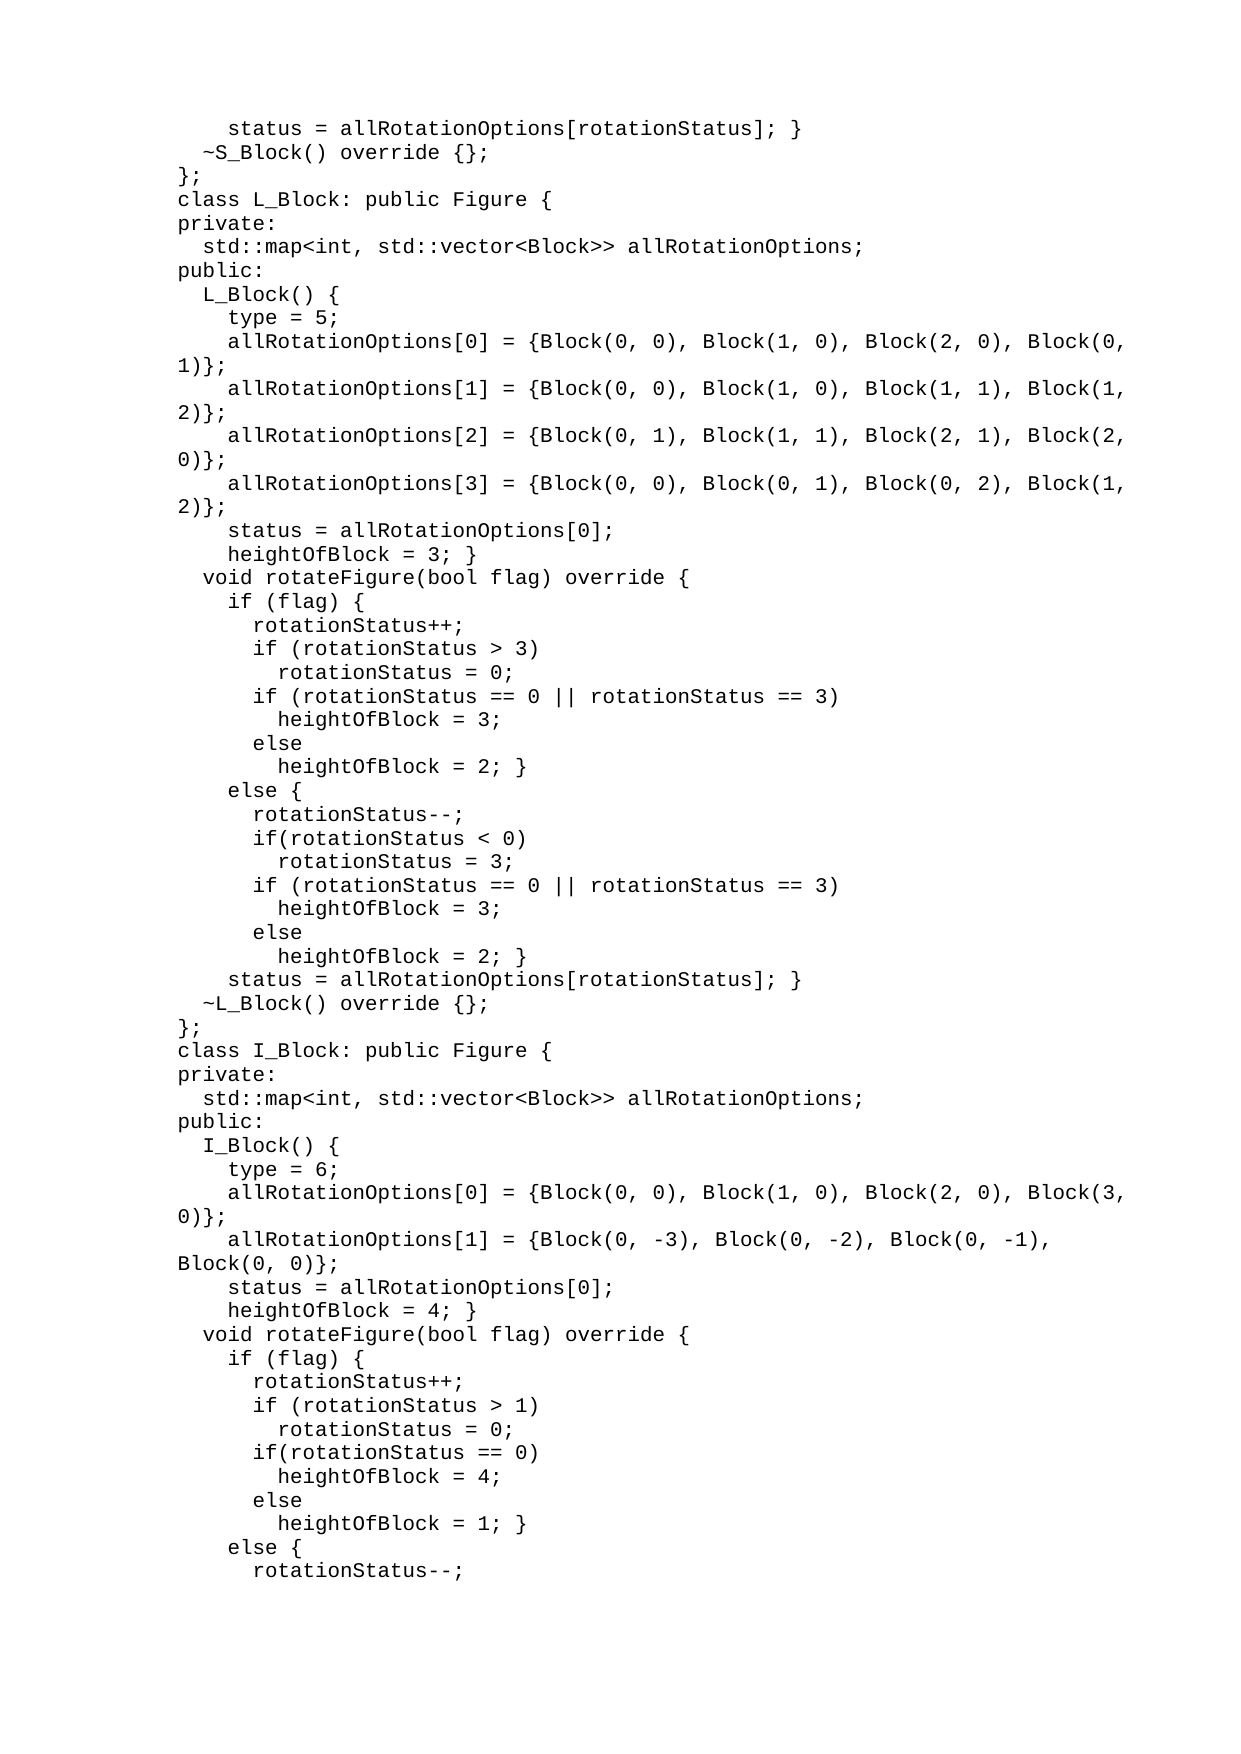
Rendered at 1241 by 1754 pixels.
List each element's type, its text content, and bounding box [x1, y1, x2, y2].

text if (rotationStatus > 3) [177, 638, 1152, 662]
text heightOfBlock = 4; [177, 1466, 1152, 1489]
text public: [177, 260, 1152, 284]
text if(rotationStatus < 0) [177, 827, 1152, 851]
text heightOfBlock = 3; } [177, 544, 1152, 567]
text public: [177, 1111, 1152, 1135]
text heightOfBlock = 2; } [177, 946, 1152, 969]
text class L_Block: public Figure { [177, 189, 1152, 213]
text allRotationOptions[3] = {Block(0, 0), Block(0, 1), Block(0, 2), Block(1, 2)}; [177, 473, 1152, 520]
text heightOfBlock = 3; [177, 709, 1152, 733]
text else [177, 733, 1152, 757]
text rotationStatus--; [177, 1561, 1152, 1584]
text type = 5; [177, 307, 1152, 331]
text allRotationOptions[0] = {Block(0, 0), Block(1, 0), Block(2, 0), Block(0, 1)}; [177, 331, 1152, 378]
text allRotationOptions[0] = {Block(0, 0), Block(1, 0), Block(2, 0), Block(3, 0)}; [177, 1182, 1152, 1229]
text if (flag) { [177, 591, 1152, 615]
text rotationStatus++; [177, 615, 1152, 638]
text heightOfBlock = 1; } [177, 1513, 1152, 1537]
text else [177, 922, 1152, 946]
text class I_Block: public Figure { [177, 1040, 1152, 1064]
text if (rotationStatus == 0 || rotationStatus == 3) [177, 686, 1152, 709]
text I_Block() { [177, 1135, 1152, 1158]
text heightOfBlock = 4; } [177, 1300, 1152, 1324]
text rotationStatus++; [177, 1371, 1152, 1395]
text void rotateFigure(bool flag) override { [177, 567, 1152, 591]
text ~S_Block() override {}; [177, 142, 1152, 165]
text if (rotationStatus > 1) [177, 1395, 1152, 1419]
text if (rotationStatus == 0 || rotationStatus == 3) [177, 875, 1152, 898]
text std::map<int, std::vector<Block>> allRotationOptions; [177, 236, 1152, 260]
text L_Block() { [177, 284, 1152, 307]
text std::map<int, std::vector<Block>> allRotationOptions; [177, 1088, 1152, 1111]
text ~L_Block() override {}; [177, 993, 1152, 1017]
text if (flag) { [177, 1348, 1152, 1371]
text allRotationOptions[1] = {Block(0, -3), Block(0, -2), Block(0, -1), Block(0, 0)}; [177, 1229, 1152, 1277]
text else { [177, 780, 1152, 804]
text status = allRotationOptions[0]; [177, 1277, 1152, 1300]
text rotationStatus = 0; [177, 662, 1152, 686]
text rotationStatus = 0; [177, 1419, 1152, 1442]
text else { [177, 1537, 1152, 1561]
text private: [177, 213, 1152, 236]
text }; [177, 1017, 1152, 1040]
text status = allRotationOptions[rotationStatus]; } [177, 969, 1152, 993]
text heightOfBlock = 3; [177, 898, 1152, 922]
text rotationStatus = 3; [177, 851, 1152, 875]
text heightOfBlock = 2; } [177, 757, 1152, 780]
text status = allRotationOptions[0]; [177, 520, 1152, 544]
text if(rotationStatus == 0) [177, 1442, 1152, 1466]
text allRotationOptions[2] = {Block(0, 1), Block(1, 1), Block(2, 1), Block(2, 0)}; [177, 426, 1152, 473]
text void rotateFigure(bool flag) override { [177, 1324, 1152, 1348]
text else [177, 1489, 1152, 1513]
text rotationStatus--; [177, 804, 1152, 827]
text status = allRotationOptions[rotationStatus]; } [177, 118, 1152, 142]
text private: [177, 1064, 1152, 1088]
text type = 6; [177, 1158, 1152, 1182]
text allRotationOptions[1] = {Block(0, 0), Block(1, 0), Block(1, 1), Block(1, 2)}; [177, 378, 1152, 426]
text }; [177, 165, 1152, 189]
